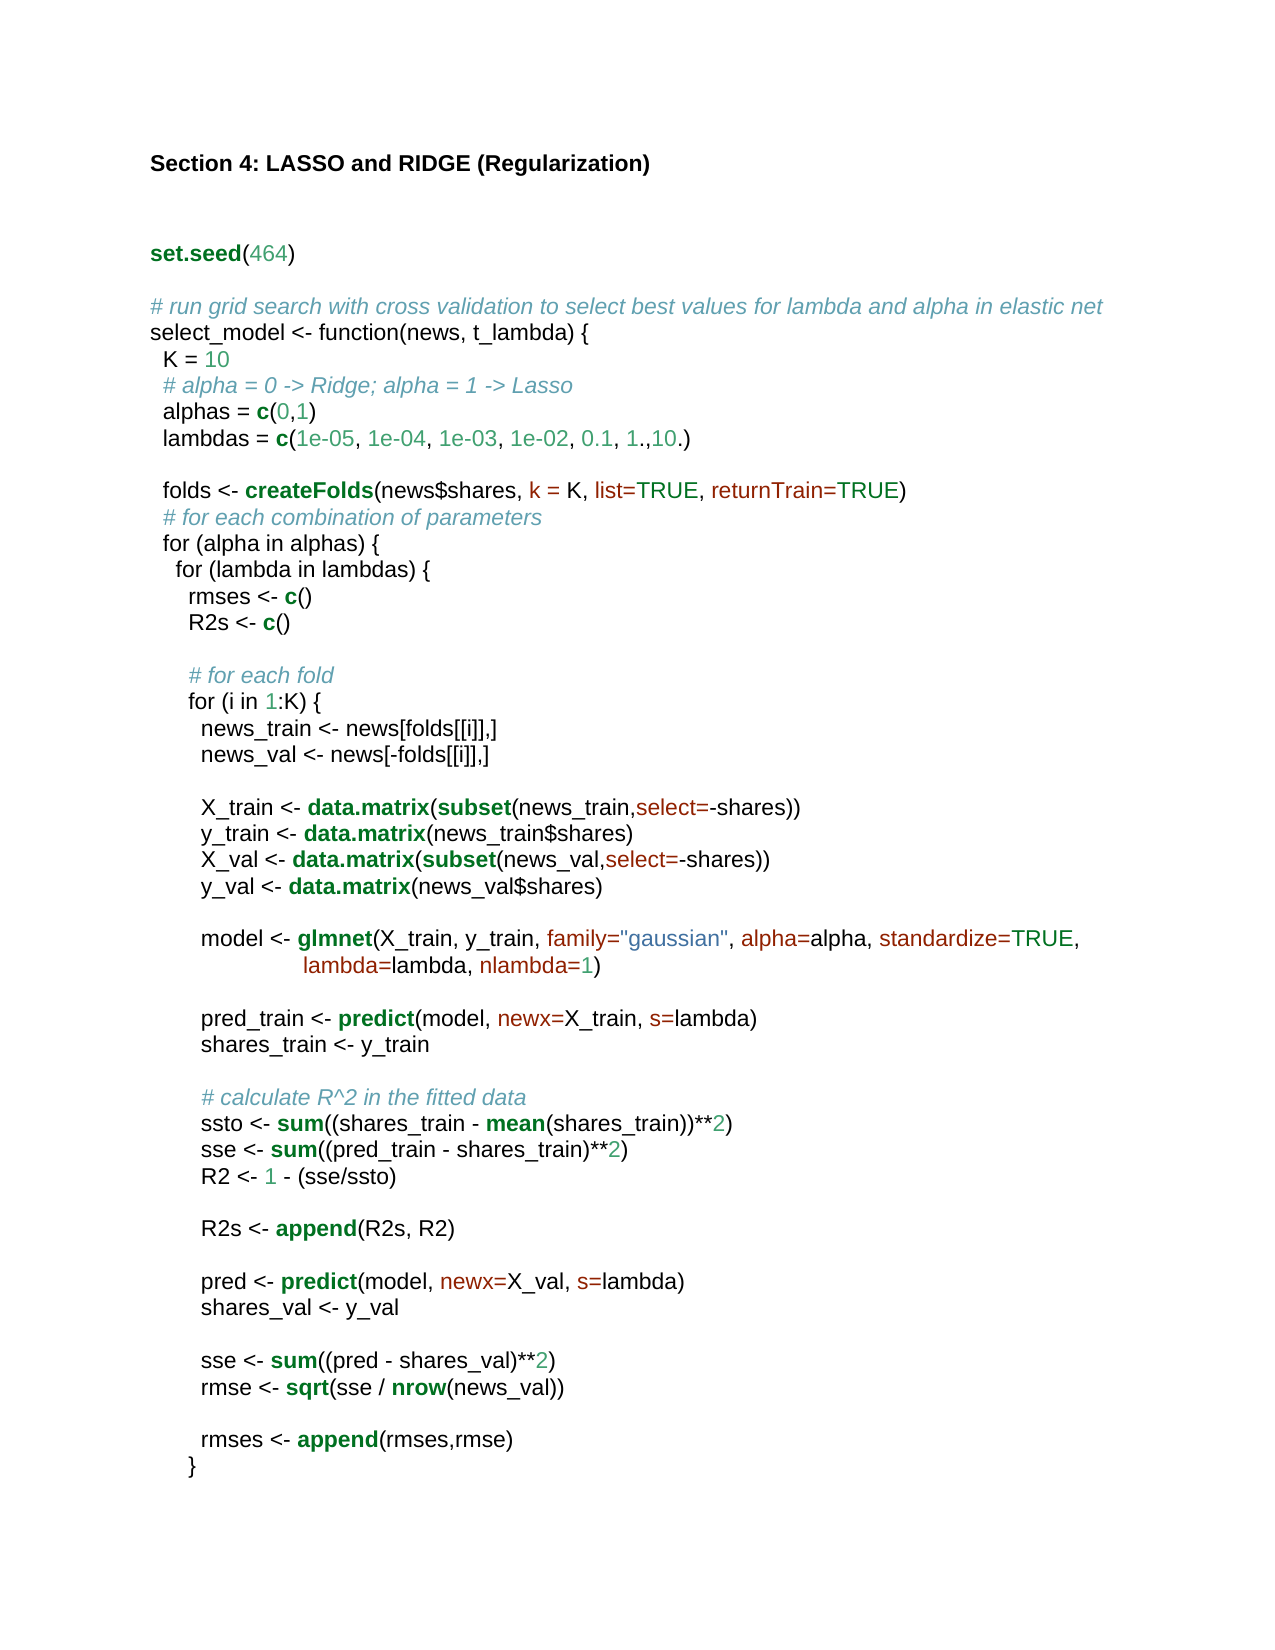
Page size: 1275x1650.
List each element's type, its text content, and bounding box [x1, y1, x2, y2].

subtitle Section 4: LASSO and RIDGE (Regularization) [150, 150, 1125, 176]
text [150, 240, 1125, 1479]
